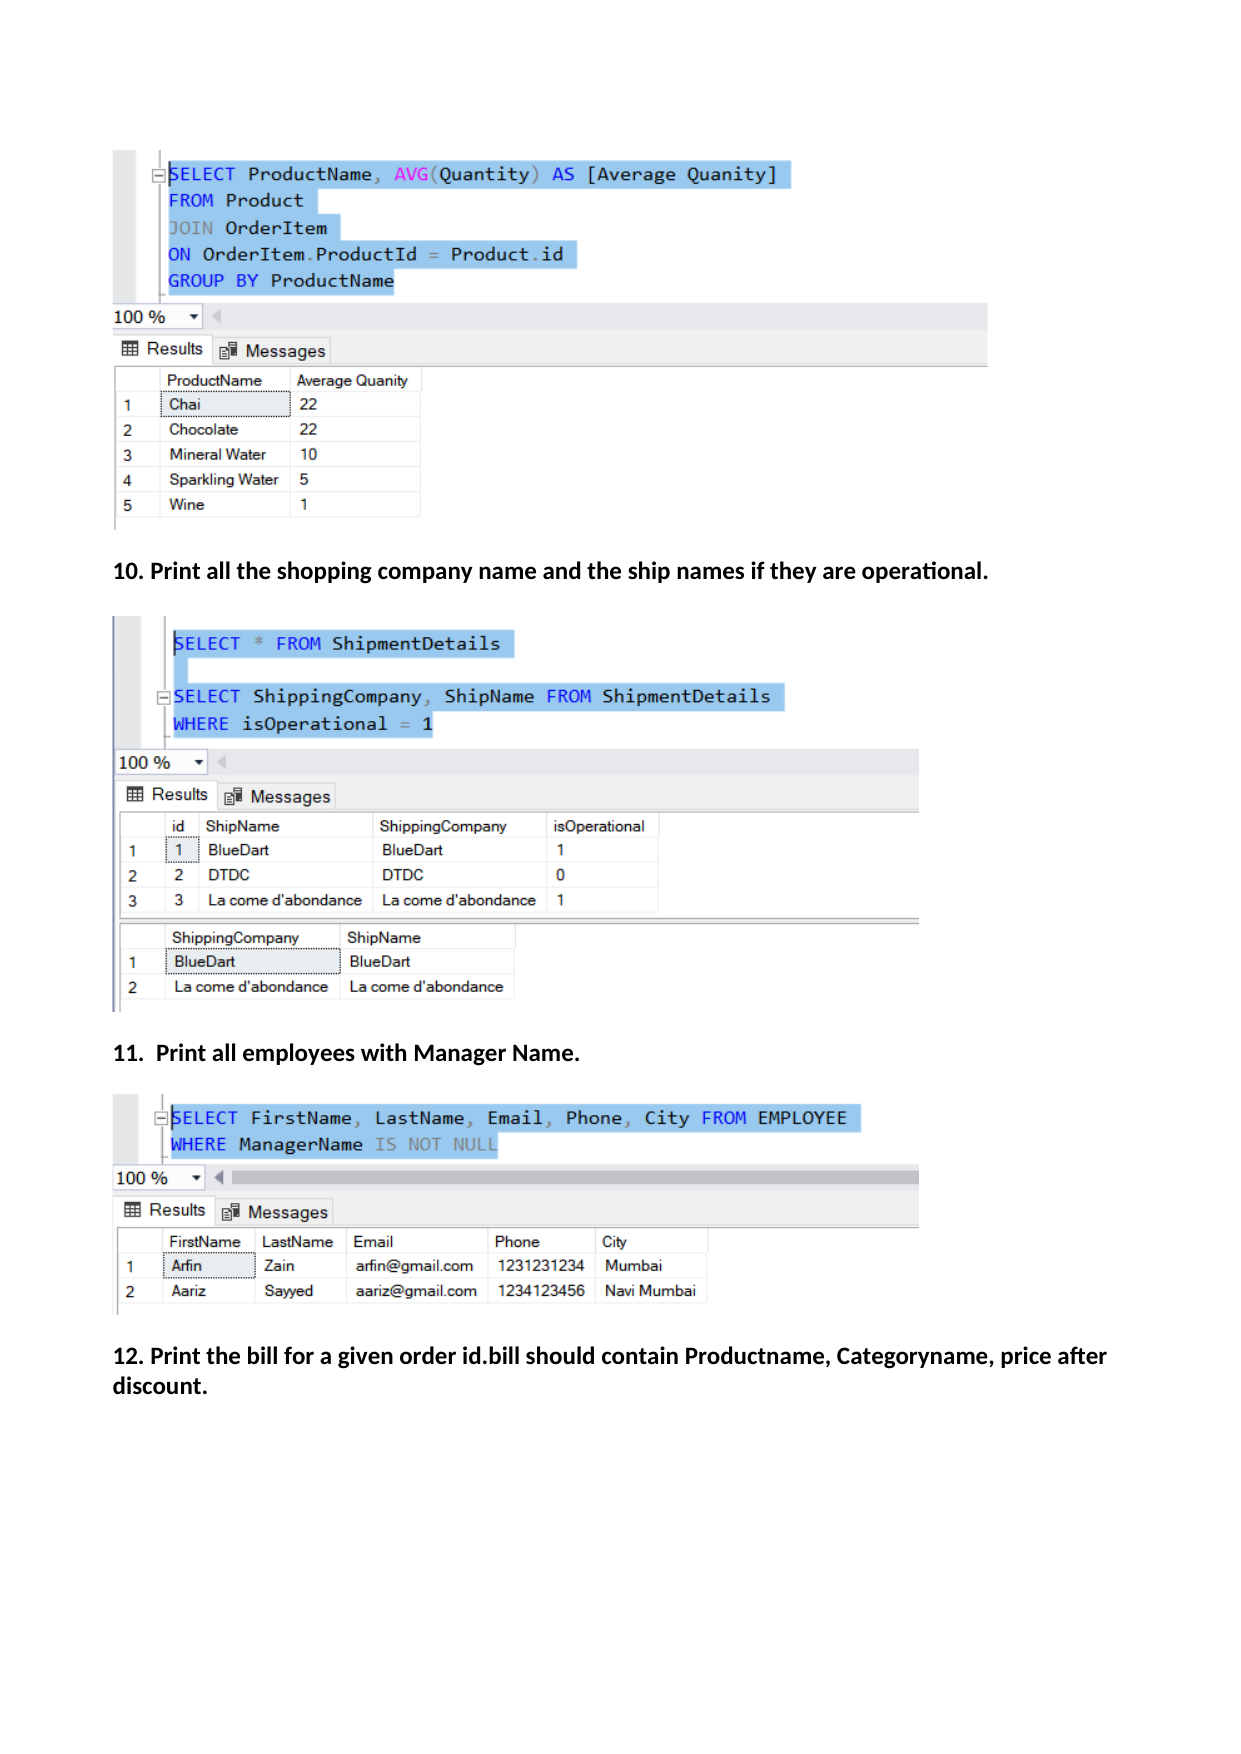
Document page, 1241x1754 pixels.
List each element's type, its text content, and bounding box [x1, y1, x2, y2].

list Print all the shopping company name and the ship names if they are operational. [112, 555, 1128, 586]
picture [112, 150, 988, 530]
list Print the bill for a given order id.bill should contain Productname, Categoryname, price after discount. [112, 1340, 1128, 1401]
list Print all employees with Manager Name. [112, 1037, 1128, 1067]
picture [112, 1094, 919, 1315]
picture [112, 616, 919, 1012]
